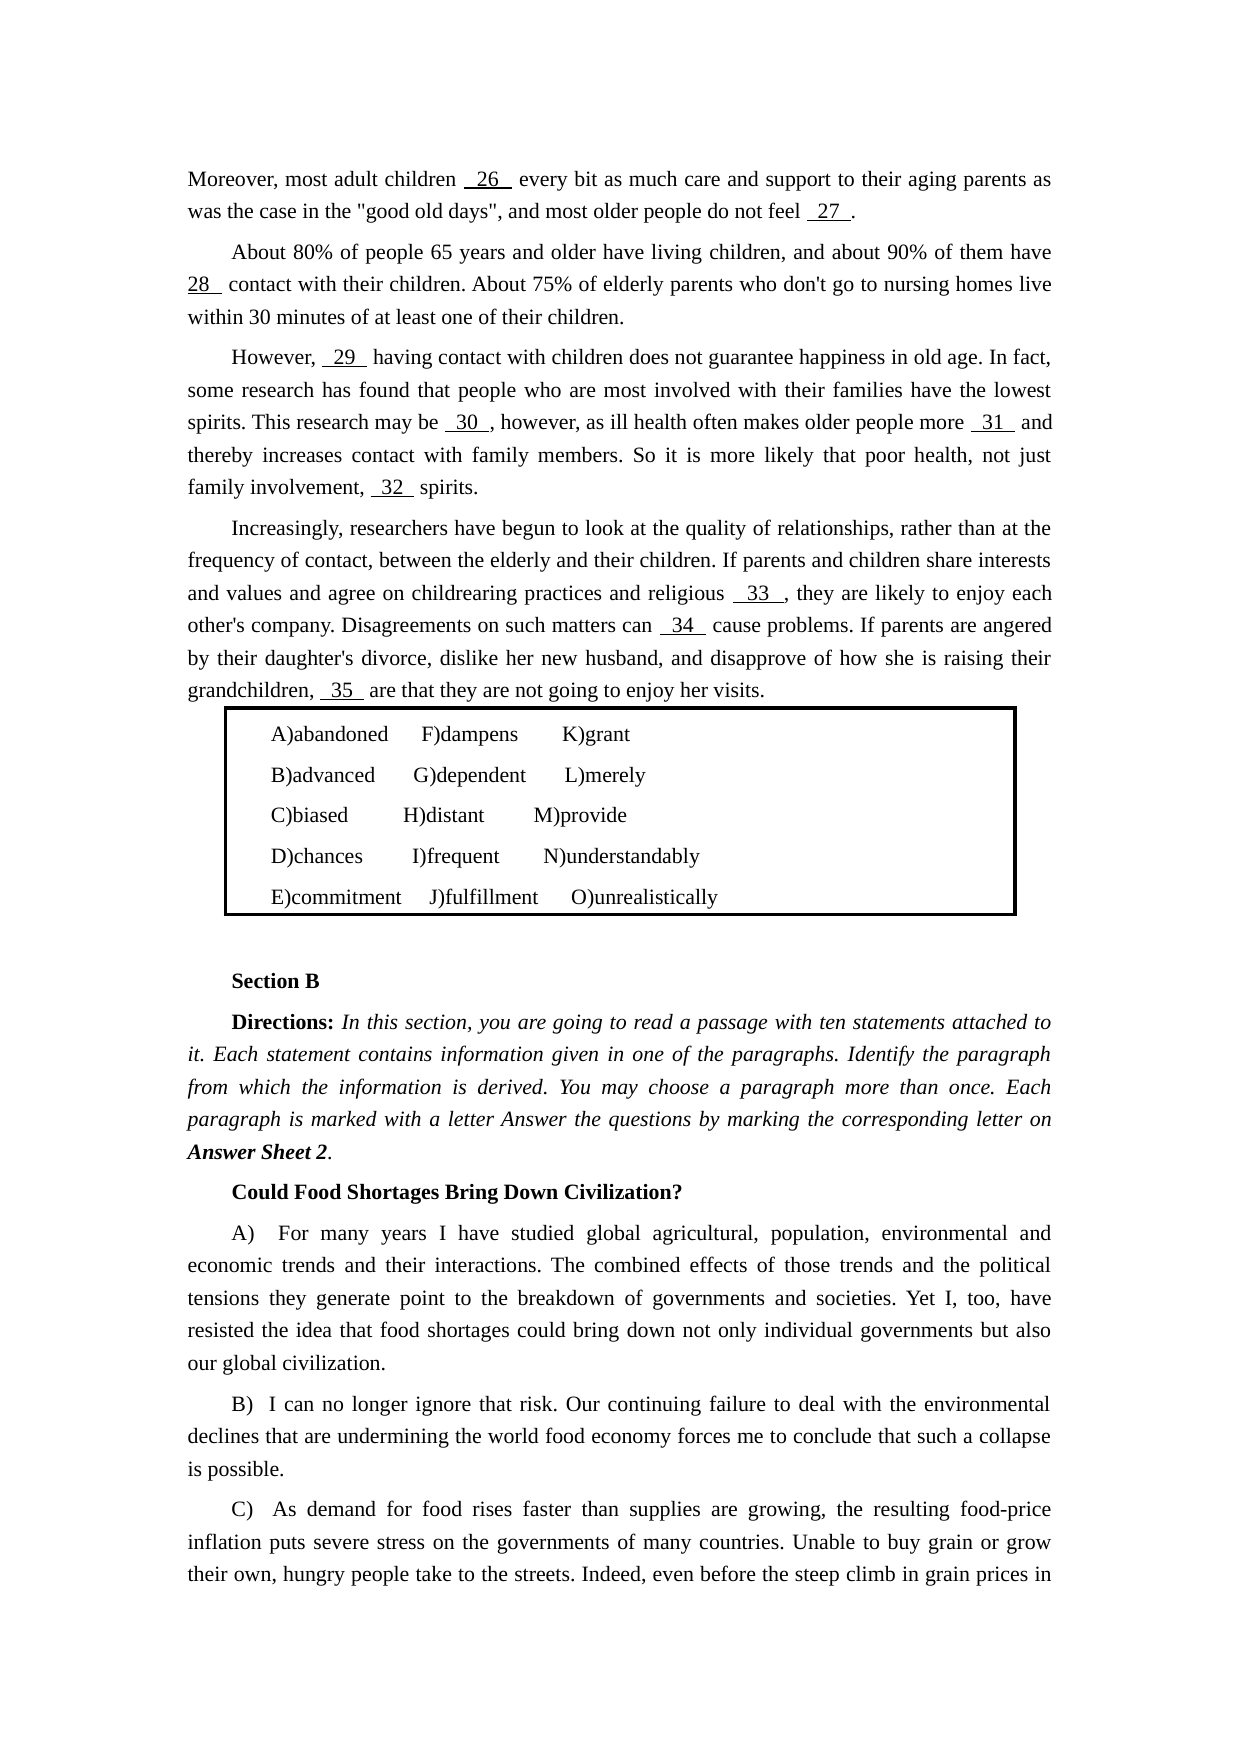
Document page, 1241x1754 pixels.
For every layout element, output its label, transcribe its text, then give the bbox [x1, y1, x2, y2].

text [187, 1493, 1053, 1590]
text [187, 162, 1053, 227]
text Increasingly, researchers have begun to look at the quality of relationships, rather than at the frequency of contact, between the elderly and their children. If parents and children share interests and values and agree on childrearing practices and religious 33 , they are likely to enjoy each other's company. Disagreements on such matters can 34 cause problems. If parents are angered by their daughter's divorce, dislike her new husband, and disapprove of how she is raising their grandchildren, 35 are that they are not going to enjoy her visits. [187, 511, 1053, 706]
text Could Food Shortages Bring Down Civilization? [187, 1176, 1053, 1208]
text B) I can no longer ignore that risk. Our continuing failure to deal with the environmental declines that are undermining the world food economy forces me to conclude that such a collapse is possible. [187, 1387, 1053, 1484]
text However, 29 having contact with children does not guarantee happiness in old age. In fact, some research has found that people who are most involved with their families have the lowest spirits. This research may be 30 , however, as ill health often makes older people more 31 and thereby increases contact with family members. So it is more likely that poor health, not just family involvement, 32 spirits. [187, 341, 1053, 503]
text A) For many years I have studied global agricultural, population, environmental and economic trends and their interactions. The combined effects of those trends and the political tensions they generate point to the breakdown of governments and societies. Yet I, too, have resisted the idea that food shortages could bring down not only individual governments but also our global civilization. [187, 1216, 1053, 1379]
table_header A)abandoned F)dampens K)grant B)advanced G)dependent L)merely C)biased H)distant M)provide D)chances I)frequent N)understandably E)commitment J)fulfillment O)unrealistically [227, 710, 1013, 913]
text Directions: In this section, you are going to read a passage with ten statements attached to it. Each statement contains information given in one of the paragraphs. Identify the paragraph from which the information is derived. You may choose a paragraph more than once. Each paragraph is marked with a letter Answer the questions by marking the corresponding letter on Answer Sheet 2. [187, 1005, 1053, 1168]
text Section B [187, 964, 1053, 997]
text About 80% of people 65 years and older have living children, and about 90% of them have 28 contact with their children. About 75% of elderly parents who don't go to nursing homes live within 30 minutes of at least one of their children. [187, 235, 1053, 333]
